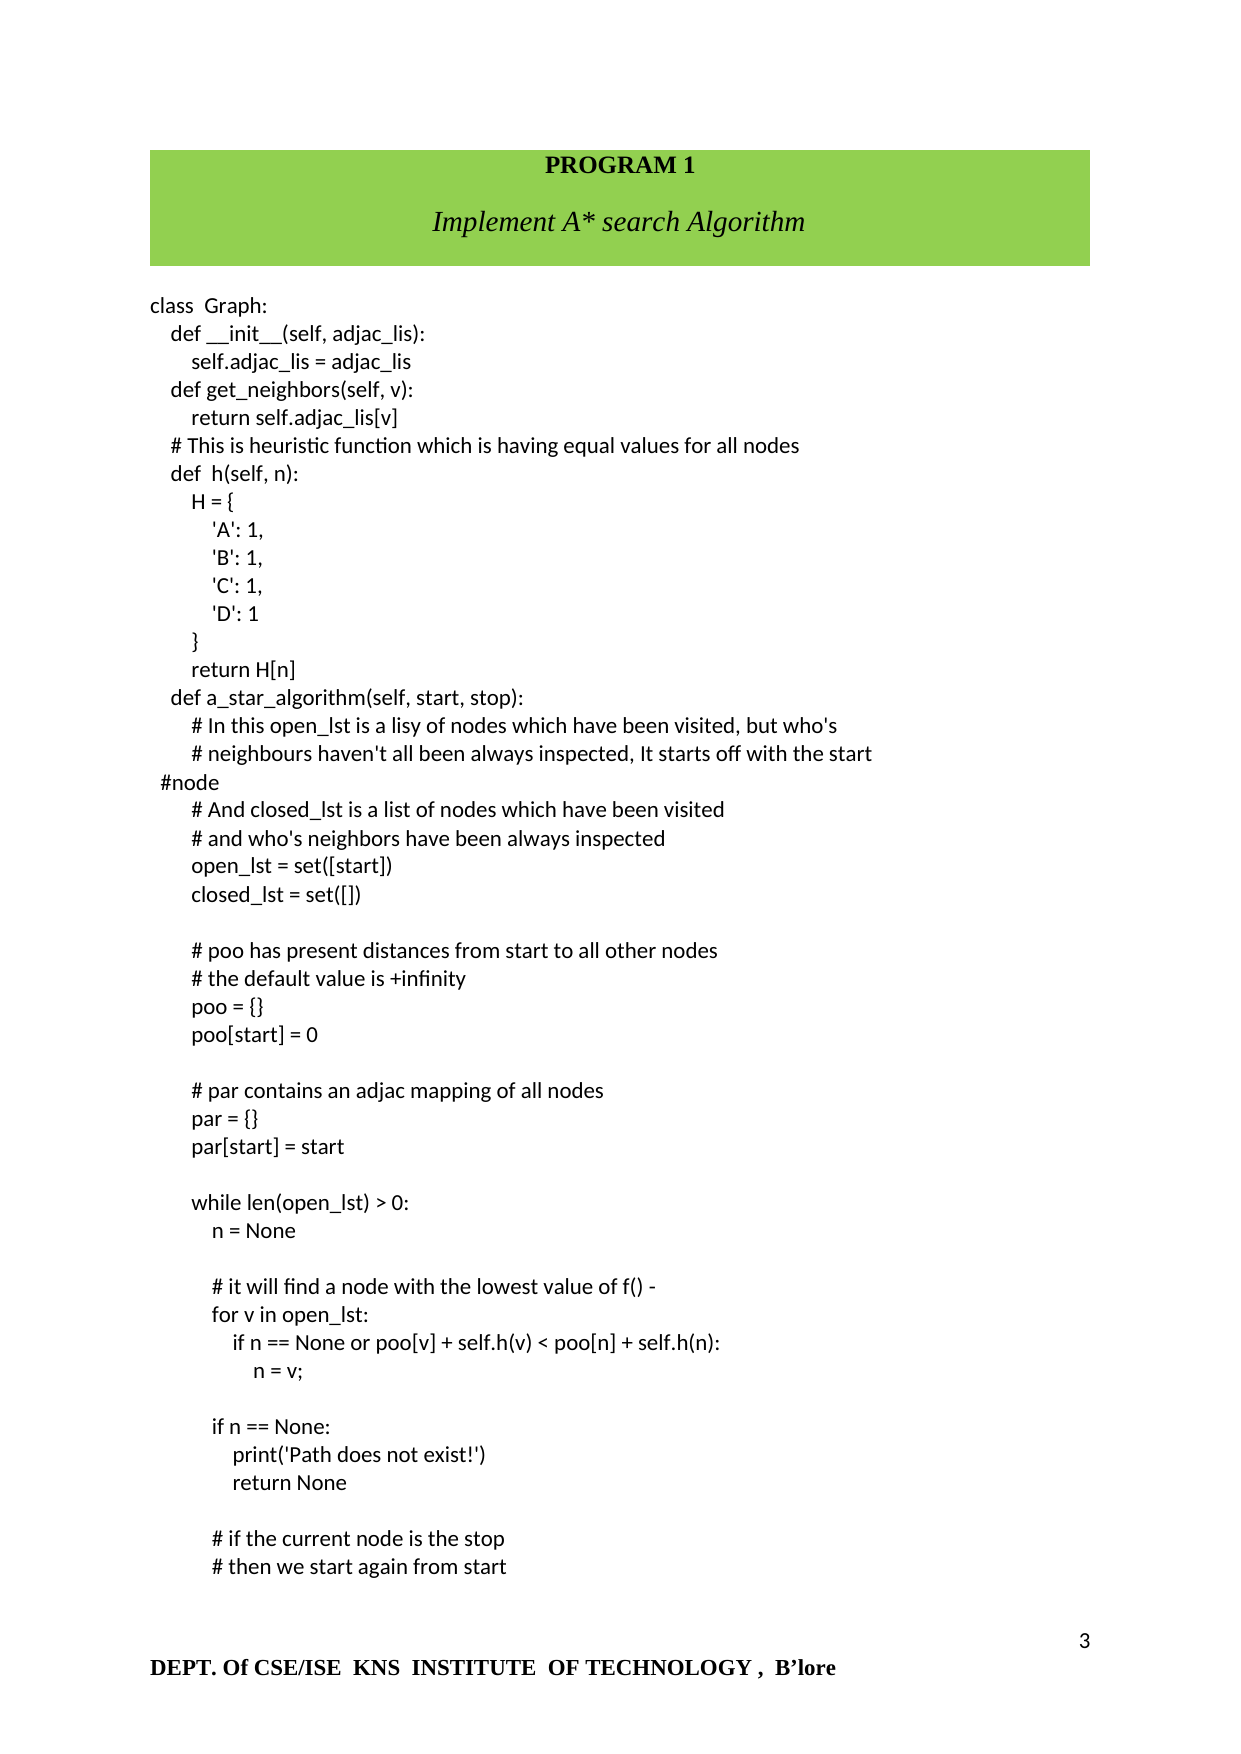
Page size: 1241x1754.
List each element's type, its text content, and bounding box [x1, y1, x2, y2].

text return H[n] [150, 656, 1090, 683]
text # neighbours haven't all been always inspected, It starts off with the start [150, 739, 1090, 768]
text # it will find a node with the lowest value of f() - [150, 1272, 1090, 1300]
text self.adjac_lis = adjac_lis [150, 347, 1090, 375]
text 'D': 1 [150, 599, 1090, 627]
text # In this open_lst is a lisy of nodes which have been visited, but who's [150, 712, 1090, 739]
text # if the current node is the stop [150, 1524, 1090, 1552]
text def __init__(self, adjac_lis): [150, 319, 1090, 347]
text poo = {} [150, 992, 1090, 1020]
text n = v; [150, 1356, 1090, 1384]
text par[start] = start [150, 1132, 1090, 1160]
text # and who's neighbors have been always inspected [150, 824, 1090, 852]
text closed_lst = set([]) [150, 880, 1090, 908]
text #node [150, 768, 1090, 796]
text def get_neighbors(self, v): [150, 375, 1090, 403]
text # This is heuristic function which is having equal values for all nodes [150, 431, 1090, 459]
text # par contains an adjac mapping of all nodes [150, 1076, 1090, 1104]
text if n == None: [150, 1412, 1090, 1440]
text # And closed_lst is a list of nodes which have been visited [150, 796, 1090, 824]
text # the default value is +infinity [150, 964, 1090, 992]
text if n == None or poo[v] + self.h(v) < poo[n] + self.h(n): [150, 1328, 1090, 1356]
text par = {} [150, 1104, 1090, 1132]
text # then we start again from start [150, 1552, 1090, 1580]
text PROGRAM 1 [150, 150, 1090, 179]
text H = { [150, 487, 1090, 515]
text return None [150, 1468, 1090, 1496]
text print('Path does not exist!') [150, 1440, 1090, 1468]
text def a_star_algorithm(self, start, stop): [150, 683, 1090, 712]
text for v in open_lst: [150, 1300, 1090, 1328]
text # poo has present distances from start to all other nodes [150, 936, 1090, 964]
text n = None [150, 1216, 1090, 1244]
text } [150, 627, 1090, 656]
text 'A': 1, [150, 515, 1090, 543]
text open_lst = set([start]) [150, 852, 1090, 880]
text 'B': 1, [150, 543, 1090, 571]
text while len(open_lst) > 0: [150, 1188, 1090, 1216]
text return self.adjac_lis[v] [150, 403, 1090, 431]
text 'C': 1, [150, 571, 1090, 599]
text class Graph: [150, 291, 1090, 319]
text def h(self, n): [150, 459, 1090, 487]
text Implement A* search Algorithm [150, 204, 1090, 237]
text poo[start] = 0 [150, 1020, 1090, 1048]
